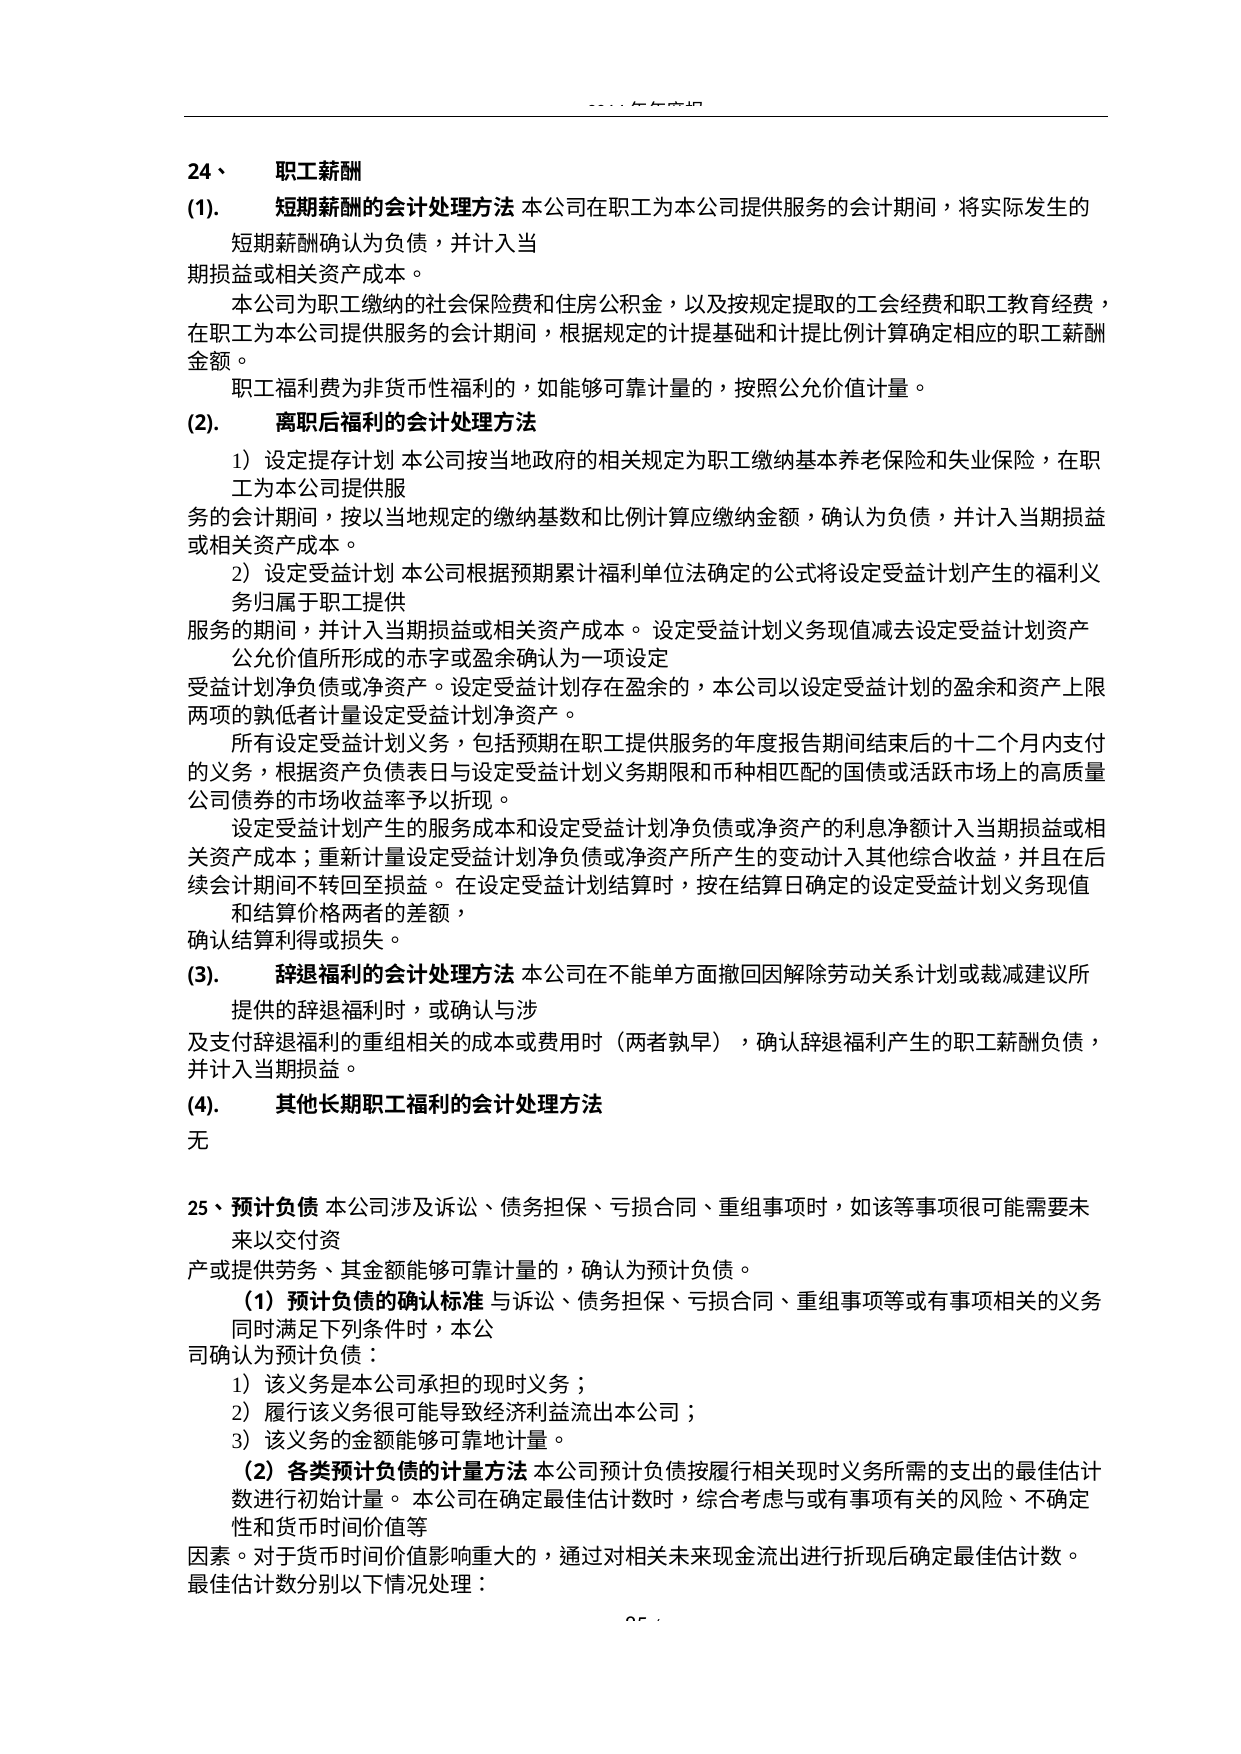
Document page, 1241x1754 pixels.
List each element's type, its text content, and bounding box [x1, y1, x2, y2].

text （1）预计负债的确认标准 与诉讼、债务担保、亏损合同、重组事项等或有事项相关的义务同时满足下列条件时，本公 [231, 1286, 1108, 1343]
text 1）设定提存计划 本公司按当地政府的相关规定为职工缴纳基本养老保险和失业保险，在职工为本公司提供服 [231, 446, 1108, 502]
subtitle 24、 职工薪酬 [187, 156, 1130, 186]
text (3). 辞退福利的会计处理方法 本公司在不能单方面撤回因解除劳动关系计划或裁减建议所提供的辞退福利时，或确认与涉 [187, 959, 1107, 1025]
text 所有设定受益计划义务，包括预期在职工提供服务的年度报告期间结束后的十二个月内支付 的义务，根据资产负债表日与设定受益计划义务期限和币种相匹配的国债或活跃市场上的高质量 公司债券的市场收益率予以折现。 [187, 729, 1107, 814]
text 设定受益计划产生的服务成本和设定受益计划净负债或净资产的利息净额计入当期损益或相 关资产成本；重新计量设定受益计划净负债或净资产所产生的变动计入其他综合收益，并且在后 [187, 814, 1108, 871]
text 2）设定受益计划 本公司根据预期累计福利单位法确定的公式将设定受益计划产生的福利义务归属于职工提供 [231, 559, 1108, 616]
text 续会计期间不转回至损益。 在设定受益计划结算时，按在结算日确定的设定受益计划义务现值和结算价格两者的差额， [187, 871, 1108, 927]
text 3）该义务的金额能够可靠地计量。 [231, 1426, 1130, 1455]
text 并计入当期损益。 [187, 1055, 1130, 1083]
subtitle (2). 离职后福利的会计处理方法 [187, 407, 1130, 437]
text 本公司为职工缴纳的社会保险费和住房公积金，以及按规定提取的工会经费和职工教育经费， 在职工为本公司提供服务的会计期间，根据规定的计提基础和计提比例计算确定相应的职工薪酬 金额。 [187, 290, 1130, 375]
text 期损益或相关资产成本。 [187, 264, 1130, 288]
text 确认结算利得或损失。 [187, 927, 1130, 953]
text 司确认为预计负债： [187, 1343, 1130, 1369]
text 25、 预计负债 本公司涉及诉讼、债务担保、亏损合同、重组事项时，如该等事项很可能需要未来以交付资 [187, 1192, 1107, 1255]
text 服务的期间，并计入当期损益或相关资产成本。 设定受益计划义务现值减去设定受益计划资产公允价值所形成的赤字或盈余确认为一项设定 [187, 616, 1108, 672]
text 因素。对于货币时间价值影响重大的，通过对相关未来现金流出进行折现后确定最佳估计数。 最佳估计数分别以下情况处理： [187, 1542, 1086, 1598]
text （2）各类预计负债的计量方法 本公司预计负债按履行相关现时义务所需的支出的最佳估计数进行初始计量。 本公司在确定最佳估计数时，综合考虑与或有事项有关的风险、不确定性和货币时间价值等 [231, 1457, 1108, 1542]
subtitle (4). 其他长期职工福利的会计处理方法 无 [187, 1089, 604, 1155]
text 1）该义务是本公司承担的现时义务； [231, 1369, 1130, 1398]
text 受益计划净负债或净资产。设定受益计划存在盈余的，本公司以设定受益计划的盈余和资产上限 两项的孰低者计量设定受益计划净资产。 [187, 672, 1108, 729]
text 2）履行该义务很可能导致经济利益流出本公司； [231, 1398, 1130, 1426]
text 职工福利费为非货币性福利的，如能够可靠计量的，按照公允价值计量。 [231, 375, 1130, 401]
text 及支付辞退福利的重组相关的成本或费用时（两者孰早），确认辞退福利产生的职工薪酬负债， [187, 1031, 1130, 1055]
text 务的会计期间，按以当地规定的缴纳基数和比例计算应缴纳金额，确认为负债，并计入当期损益 或相关资产成本。 [187, 502, 1108, 559]
text 产或提供劳务、其金额能够可靠计量的，确认为预计负债。 [187, 1258, 1130, 1284]
text (1). 短期薪酬的会计处理方法 本公司在职工为本公司提供服务的会计期间，将实际发生的短期薪酬确认为负债，并计入当 [187, 192, 1107, 258]
